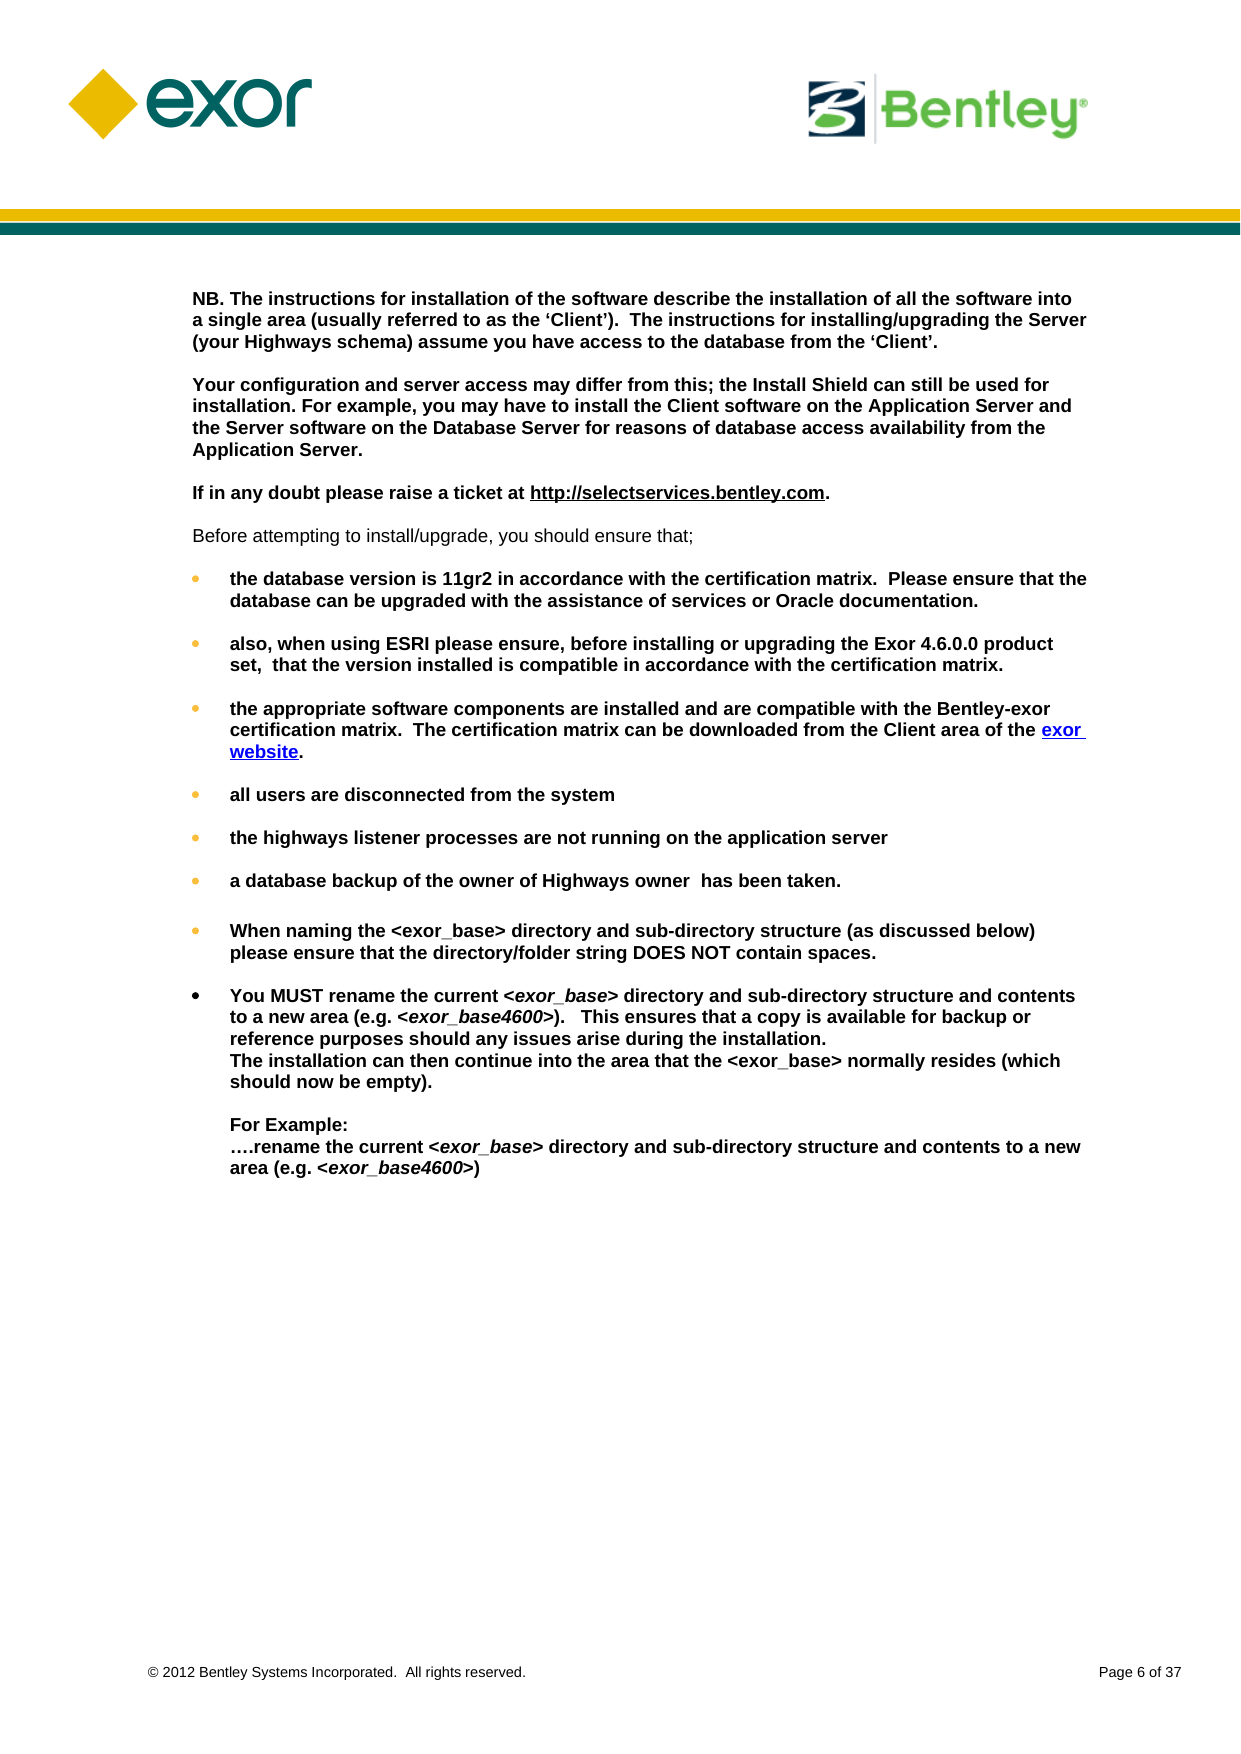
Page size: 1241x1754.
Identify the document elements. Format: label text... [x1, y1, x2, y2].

list When naming the <exor_base> directory and sub-directory structure (as discussed below) please ensure that the directory/folder string DOES NOT contain spaces. [192, 920, 1088, 963]
text NB. The instructions for installation of the software describe the installation of all the software into a single area (usually referred to as the ‘Client’). The instructions for installing/upgrading the Server (your Highways schema) assume you have access to the database from the ‘Client’. [192, 287, 1088, 352]
list the appropriate software components are installed and are compatible with the Bentley-exor certification matrix. The certification matrix can be downloaded from the Client area of the exor website. [192, 697, 1088, 762]
text For Example: [229, 1114, 1088, 1136]
list all users are disconnected from the system [192, 784, 1088, 805]
text Before attempting to install/upgrade, you should ensure that; [192, 524, 1088, 546]
list a database backup of the owner of Highways owner has been taken. [192, 870, 1088, 892]
text Your configuration and server access may differ from this; the Install Shield can still be used for installation. For example, you may have to install the Client software on the Application Server and the Server software on the Database Server for reasons of database access availability from the Application Server. [192, 374, 1088, 460]
list the highways listener processes are not running on the application server [192, 827, 1088, 848]
text If in any doubt please raise a ticket at http://selectservices.bentley.com. [192, 481, 1088, 503]
list the database version is 11gr2 in accordance with the certification matrix. Please ensure that the database can be upgraded with the assistance of services or Oracle documentation. [192, 568, 1088, 611]
picture [0, 0, 1241, 236]
list You MUST rename the current <exor_base> directory and sub-directory structure and contents to a new area (e.g. <exor_base4600>). This ensures that a copy is available for backup or reference purposes should any issues arise during the installation. [192, 984, 1088, 1049]
list also, when using ESRI please ensure, before installing or upgrading the Exor 4.6.0.0 product set, that the version installed is compatible in accordance with the certification matrix. [192, 632, 1088, 676]
text The installation can then continue into the area that the <exor_base> normally resides (which should now be empty). [229, 1049, 1088, 1092]
text ….rename the current <exor_base> directory and sub-directory structure and contents to a new area (e.g. <exor_base4600>) [229, 1136, 1088, 1179]
